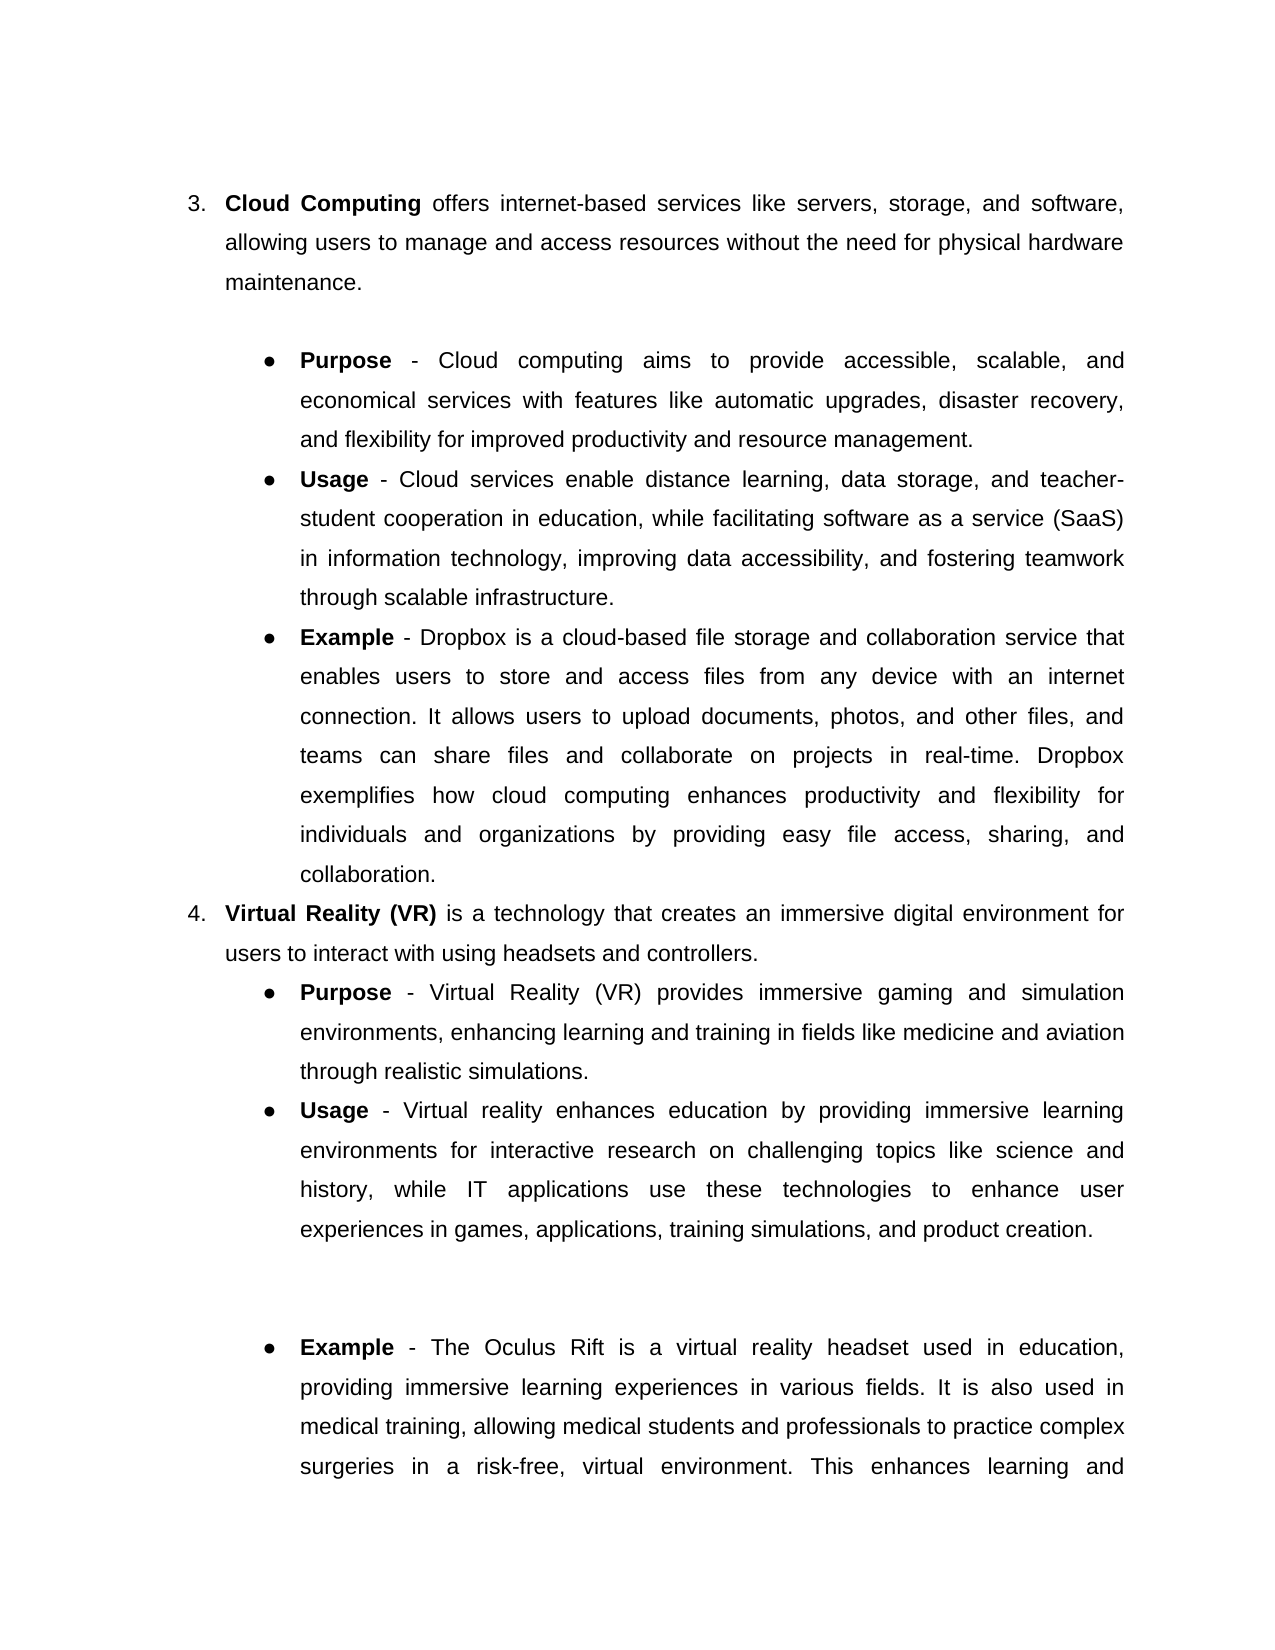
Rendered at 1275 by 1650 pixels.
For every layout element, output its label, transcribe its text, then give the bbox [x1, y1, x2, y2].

list Usage - Virtual reality enhances education by providing immersive learning environments for interactive research on challenging topics like science and history, while IT applications use these technologies to enhance user experiences in games, applications, training simulations, and product creation. [262, 1097, 1125, 1242]
list Virtual Reality (VR) is a technology that creates an immersive digital environment for users to interact with using headsets and controllers. [187, 900, 1125, 966]
list Purpose - Cloud computing aims to provide accessible, scalable, and economical services with features like automatic upgrades, disaster recovery, and flexibility for improved productivity and resource management. [262, 347, 1125, 453]
list Purpose - Virtual Reality (VR) provides immersive gaming and simulation environments, enhancing learning and training in fields like medicine and aviation through realistic simulations. [262, 979, 1125, 1084]
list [262, 1334, 1125, 1479]
list Cloud Computing offers internet-based services like servers, storage, and software, allowing users to manage and access resources without the need for physical hardware maintenance. [187, 189, 1125, 295]
list Example - Dropbox is a cloud-based file storage and collaboration service that enables users to store and access files from any device with an internet connection. It allows users to upload documents, photos, and other files, and teams can share files and collaborate on projects in real-time. Dropbox exemplifies how cloud computing enhances productivity and flexibility for individuals and organizations by providing easy file access, sharing, and collaboration. [262, 624, 1125, 887]
list Usage - Cloud services enable distance learning, data storage, and teacher-student cooperation in education, while facilitating software as a service (SaaS) in information technology, improving data accessibility, and fostering teamwork through scalable infrastructure. [262, 466, 1125, 611]
